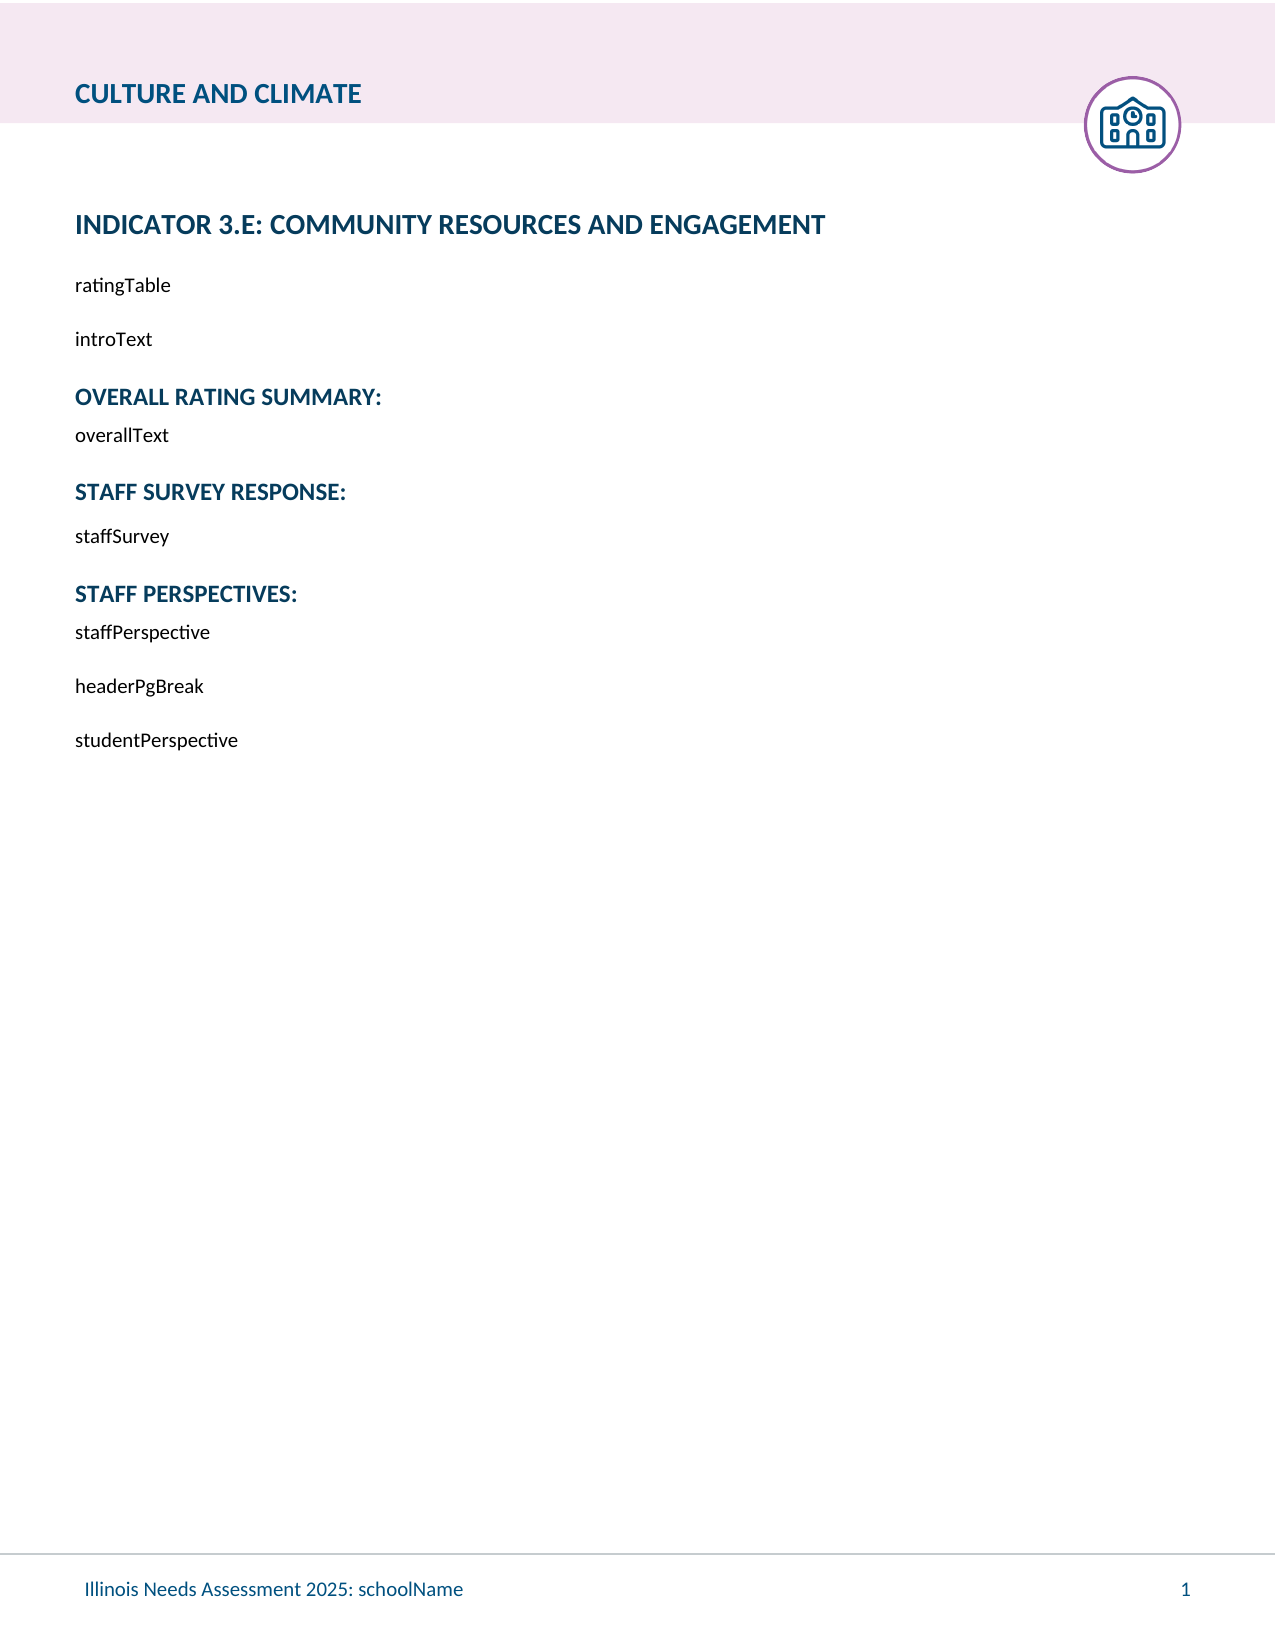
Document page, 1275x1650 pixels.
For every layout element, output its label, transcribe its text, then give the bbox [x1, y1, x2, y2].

subtitle staffSurvey [75, 524, 1200, 549]
subtitle Indicator 3.E: Community Resources and Engagement [75, 206, 1200, 242]
text headerPgBreak [75, 673, 1200, 699]
subtitle overallText [75, 422, 1200, 447]
text STAFF SURVEY RESPONSE: [75, 476, 1200, 507]
text introText [75, 327, 1200, 352]
text ratingTable [75, 272, 1200, 298]
subtitle OVERALL RATING SUMMARY: [75, 381, 1200, 411]
picture [1083, 75, 1182, 174]
subtitle staffPerspective [75, 619, 1200, 644]
subtitle STAFF PERSPECTIVES: [75, 578, 1200, 608]
text studentPerspective [75, 727, 1200, 753]
